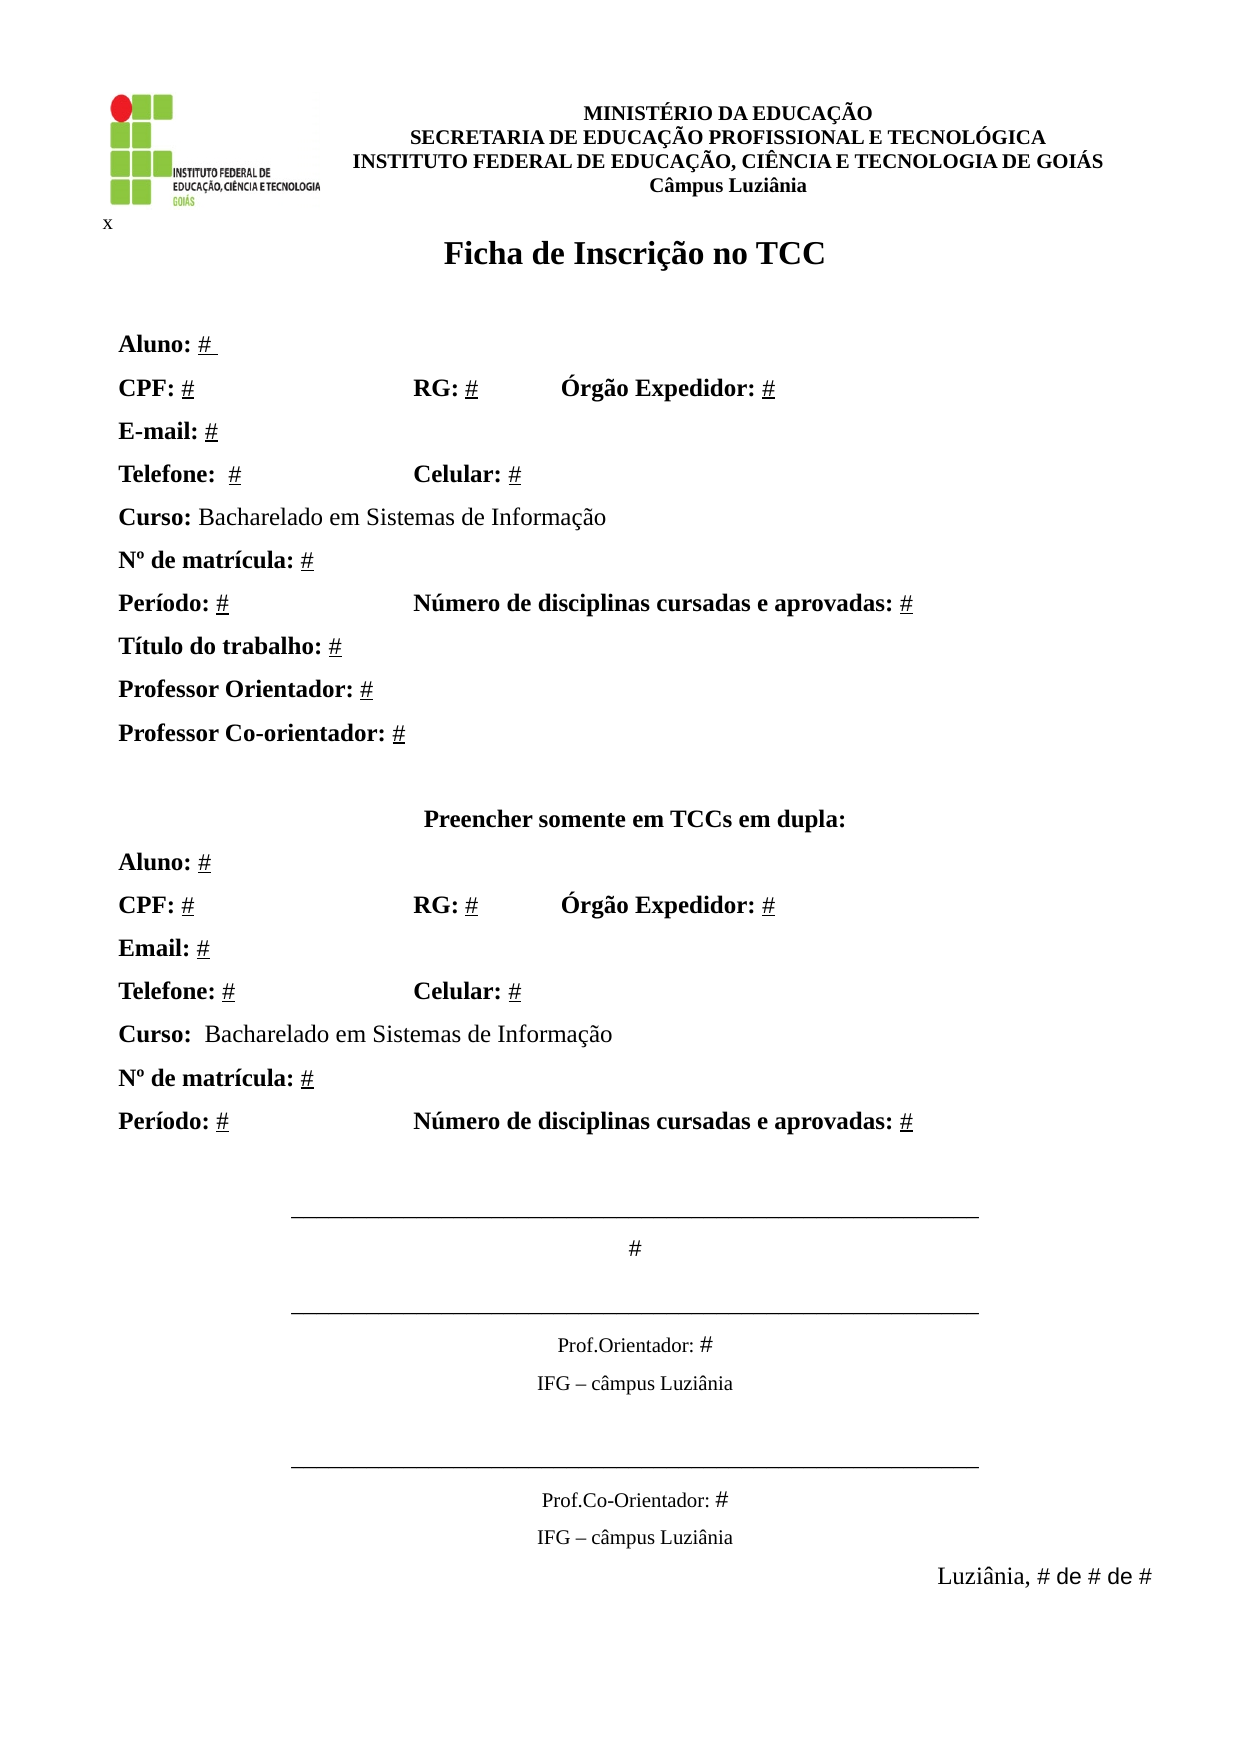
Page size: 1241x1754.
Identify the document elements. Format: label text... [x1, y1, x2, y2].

text Professor Orientador: # [118, 674, 1152, 703]
text IFG – câmpus Luziânia [118, 1370, 1152, 1394]
text Período: # Número de disciplinas cursadas e aprovadas: # [118, 1106, 1152, 1134]
text Aluno: # [118, 329, 1152, 358]
text Título do trabalho: # [118, 631, 1152, 660]
text Email: # [118, 933, 1152, 962]
text _______________________________________________________ [118, 1192, 1152, 1221]
text _______________________________________________________ [118, 1442, 1152, 1471]
text Aluno: # [118, 847, 1152, 876]
picture [109, 92, 321, 210]
text Prof.Co-Orientador: # [118, 1486, 1152, 1512]
text Preencher somente em TCCs em dupla: [118, 804, 1152, 833]
table_header MINISTÉRIO DA EDUCAÇÃO SECRETARIA DE EDUCAÇÃO PROFISSIONAL E TECNOLÓGICA INSTITUTO FEDERAL DE EDUCAÇÃO, CIÊNCIA E TECNOLOGIA DE GOIÁS Câmpus Luziânia [324, 89, 1121, 234]
text _______________________________________________________ [118, 1288, 1152, 1317]
text Prof.Orientador: # [118, 1331, 1152, 1357]
text Ficha de Inscrição no TCC [118, 234, 1152, 272]
text # [118, 1235, 1152, 1261]
text Telefone: # Celular: # [118, 459, 1152, 488]
table_header x [106, 89, 324, 234]
text Nº de matrícula: # [118, 545, 1152, 574]
text IFG – câmpus Luziânia [118, 1525, 1152, 1549]
text CPF: # RG: # Órgão Expedidor: # [118, 890, 1152, 919]
text Período: # Número de disciplinas cursadas e aprovadas: # [118, 588, 1152, 617]
text Luziânia, # de # de # [118, 1561, 1152, 1590]
text Curso: Bacharelado em Sistemas de Informação [118, 1019, 1152, 1048]
text Nº de matrícula: # [118, 1063, 1152, 1091]
text Professor Co-orientador: # [118, 718, 1152, 746]
text Curso: Bacharelado em Sistemas de Informação [118, 502, 1152, 531]
text CPF: # RG: # Órgão Expedidor: # [118, 373, 1152, 401]
text E-mail: # [118, 416, 1152, 444]
text Telefone: # Celular: # [118, 976, 1152, 1005]
